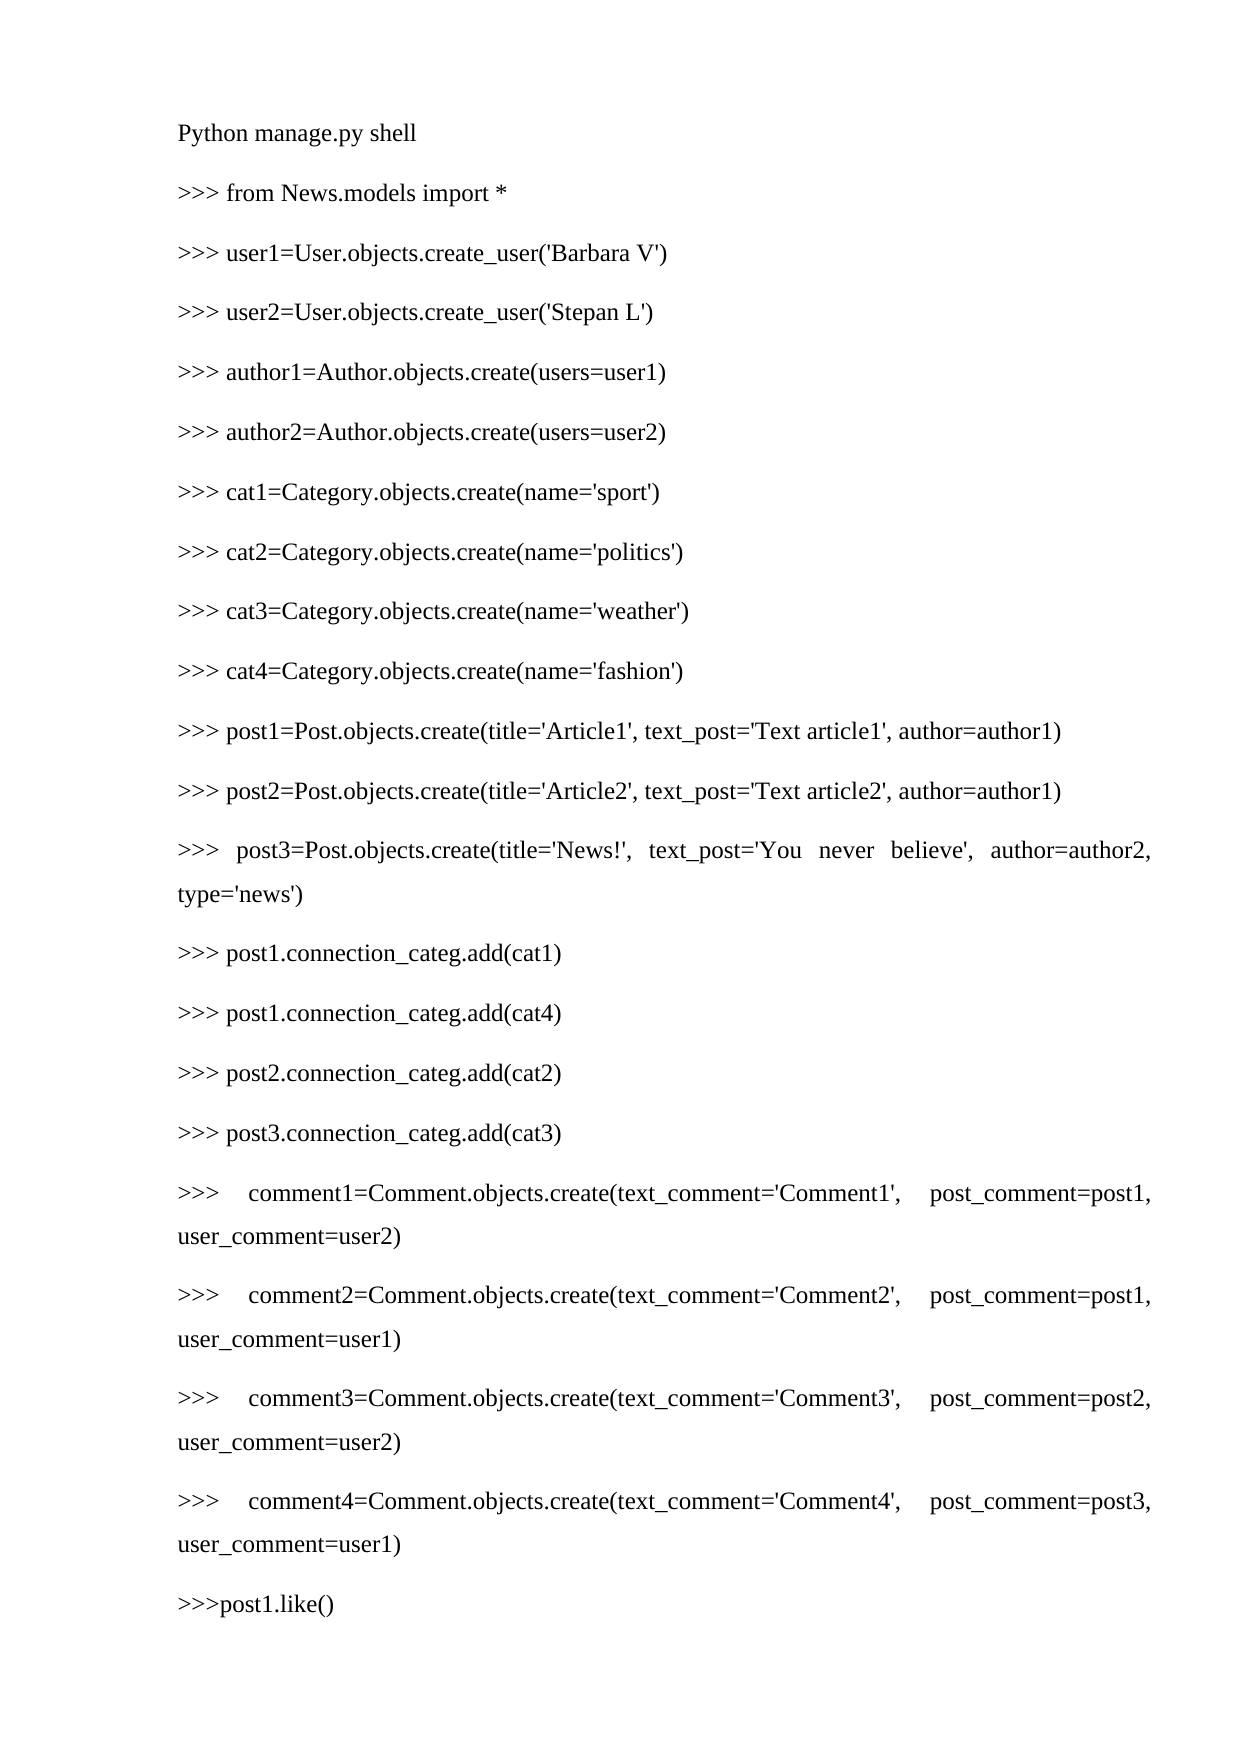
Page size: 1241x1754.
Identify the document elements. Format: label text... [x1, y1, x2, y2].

text >>> comment1=Comment.objects.create(text_comment='Comment1', post_comment=post1, user_comment=user2) [177, 1178, 1152, 1249]
text >>>post1.like() [177, 1589, 1152, 1618]
text >>> cat3=Category.objects.create(name='weather') [177, 596, 1152, 625]
text >>> from News.models import * [177, 178, 1152, 207]
text >>> user2=User.objects.create_user('Stepan L') [177, 297, 1152, 326]
text >>> cat2=Category.objects.create(name='politics') [177, 537, 1152, 565]
text >>> post1.connection_categ.add(cat1) [177, 938, 1152, 967]
text >>> post1.connection_categ.add(cat4) [177, 998, 1152, 1027]
text >>> post2.connection_categ.add(cat2) [177, 1058, 1152, 1087]
text Python manage.py shell [177, 118, 1152, 147]
text >>> cat4=Category.objects.create(name='fashion') [177, 656, 1152, 685]
text >>> author1=Author.objects.create(users=user1) [177, 357, 1152, 386]
text >>> cat1=Category.objects.create(name='sport') [177, 477, 1152, 506]
text >>> user1=User.objects.create_user('Barbara V') [177, 238, 1152, 266]
text >>> post3=Post.objects.create(title='News!', text_post='You never believe', author=author2, type='news') [177, 836, 1152, 907]
text >>> author2=Author.objects.create(users=user2) [177, 417, 1152, 446]
text >>> comment3=Comment.objects.create(text_comment='Comment3', post_comment=post2, user_comment=user2) [177, 1383, 1152, 1455]
text >>> post2=Post.objects.create(title='Article2', text_post='Text article2', author=author1) [177, 776, 1152, 804]
text >>> comment2=Comment.objects.create(text_comment='Comment2', post_comment=post1, user_comment=user1) [177, 1281, 1152, 1352]
text >>> comment4=Comment.objects.create(text_comment='Comment4', post_comment=post3, user_comment=user1) [177, 1486, 1152, 1558]
text >>> post3.connection_categ.add(cat3) [177, 1118, 1152, 1147]
text >>> post1=Post.objects.create(title='Article1', text_post='Text article1', author=author1) [177, 716, 1152, 745]
